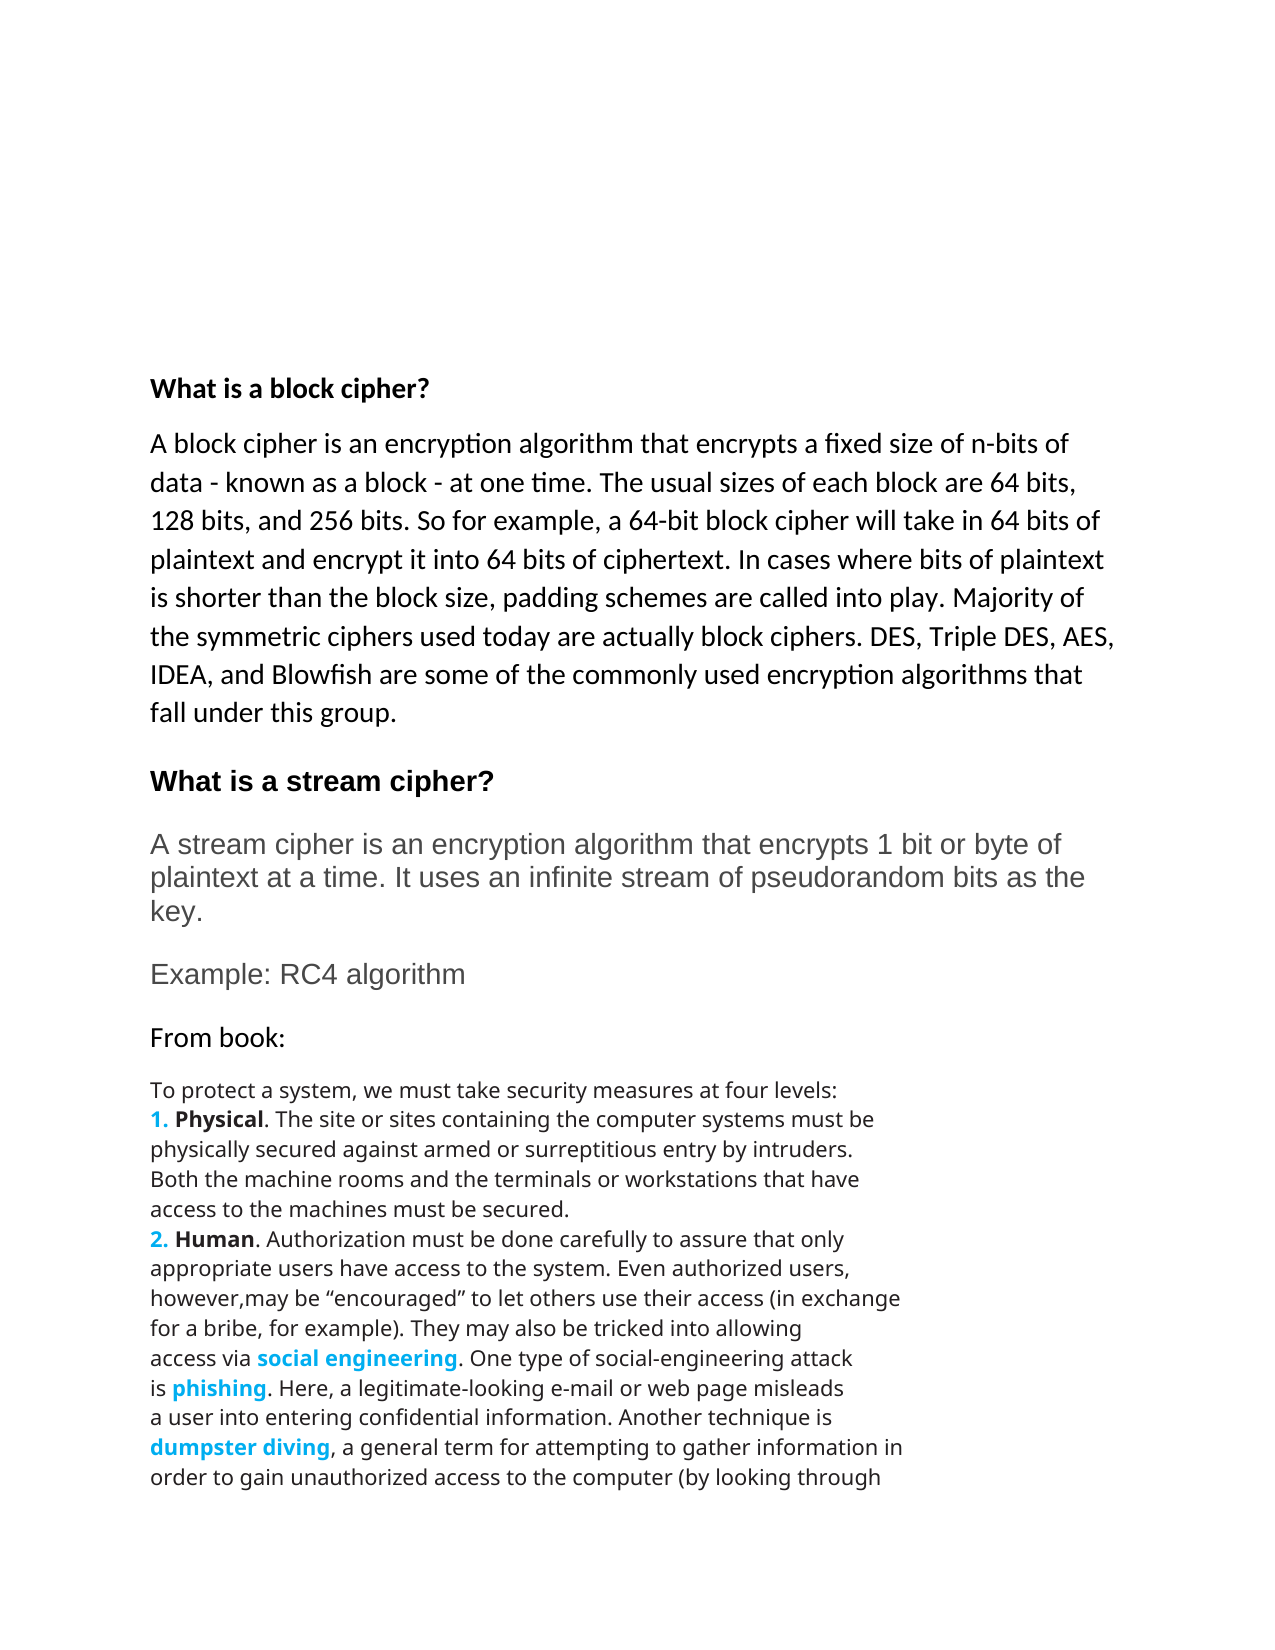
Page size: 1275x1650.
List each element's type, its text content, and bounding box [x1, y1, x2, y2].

text A block cipher is an encryption algorithm that encrypts a fixed size of n-bits of data - known as a block - at one time. The usual sizes of each block are 64 bits, 128 bits, and 256 bits. So for example, a 64-bit block cipher will take in 64 bits of plaintext and encrypt it into 64 bits of ciphertext. In cases where bits of plaintext is shorter than the block size, padding schemes are called into play. Majority of the symmetric ciphers used today are actually block ciphers. DES, Triple DES, AES, IDEA, and Blowfish are some of the commonly used encryption algorithms that fall under this group. [150, 426, 1125, 730]
text Example: RC4 algorithm [150, 957, 1125, 990]
text access via social engineering. One type of social-engineering attack [150, 1343, 1125, 1372]
text physically secured against armed or surreptitious entry by intruders. [150, 1134, 1125, 1164]
text is phishing. Here, a legitimate-looking e-mail or web page misleads [150, 1372, 1125, 1402]
text From book: [150, 1019, 1125, 1055]
text access to the machines must be secured. [150, 1194, 1125, 1223]
text What is a block cipher? [150, 370, 1125, 406]
text however,may be “encouraged” to let others use their access (in exchange [150, 1283, 1125, 1313]
text appropriate users have access to the system. Even authorized users, [150, 1253, 1125, 1283]
text 1. Physical. The site or sites containing the computer systems must be [150, 1104, 1125, 1134]
text A stream cipher is an encryption algorithm that encrypts 1 bit or byte of plaintext at a time. It uses an infinite stream of pseudorandom bits as the key. [150, 827, 1125, 928]
subtitle What is a stream cipher? [150, 764, 1125, 798]
text 2. Human. Authorization must be done carefully to assure that only [150, 1223, 1125, 1253]
text order to gain unauthorized access to the computer (by looking through [150, 1462, 1125, 1492]
text To protect a system, we must take security measures at four levels: [150, 1074, 1125, 1104]
text a user into entering confidential information. Another technique is [150, 1402, 1125, 1432]
text for a bribe, for example). They may also be tricked into allowing [150, 1313, 1125, 1343]
text Both the machine rooms and the terminals or workstations that have [150, 1164, 1125, 1194]
text dumpster diving, a general term for attempting to gather information in [150, 1432, 1125, 1462]
